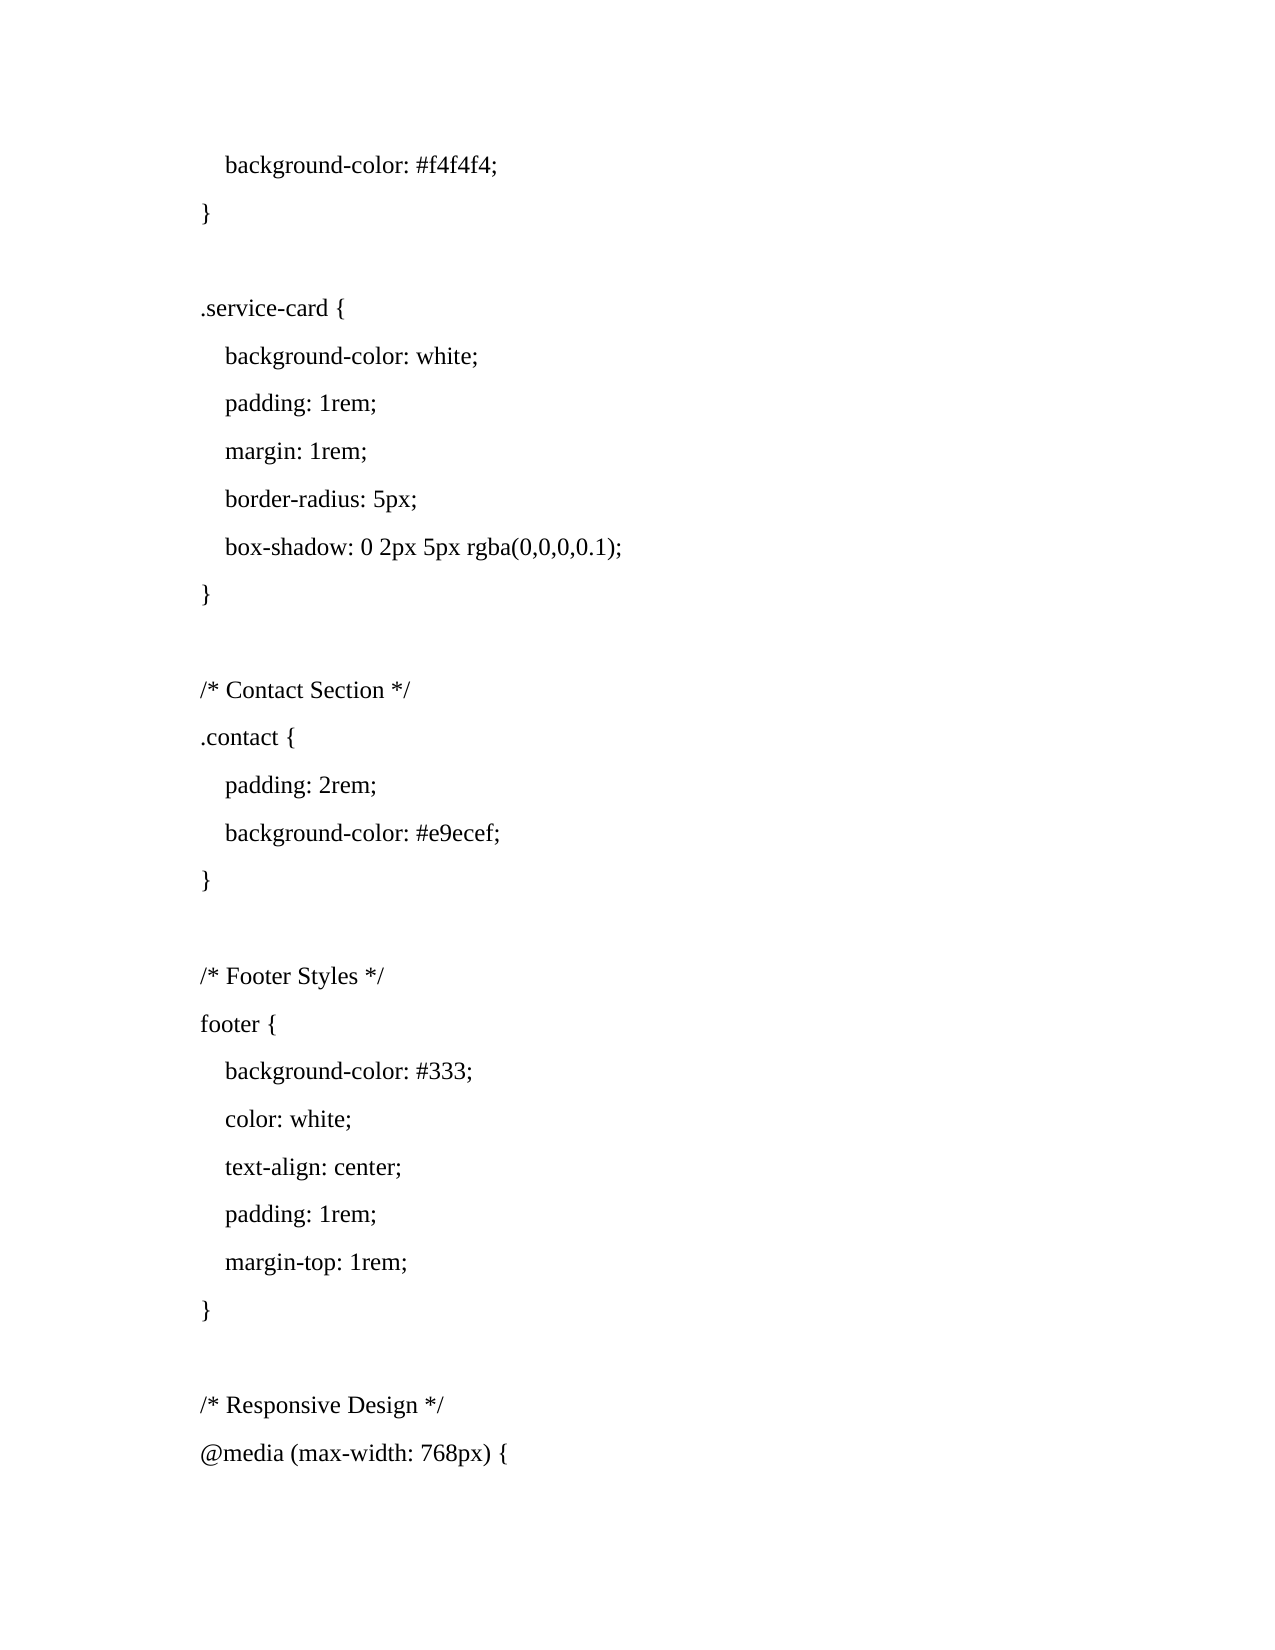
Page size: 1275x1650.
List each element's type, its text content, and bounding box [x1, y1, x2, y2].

text } [150, 1295, 1125, 1324]
text footer { [150, 1009, 1125, 1037]
text margin-top: 1rem; [150, 1247, 1125, 1276]
text padding: 1rem; [150, 1199, 1125, 1228]
text border-radius: 5px; [150, 484, 1125, 513]
text } [150, 866, 1125, 894]
text margin: 1rem; [150, 436, 1125, 465]
text } [150, 198, 1125, 226]
text /* Footer Styles */ [150, 961, 1125, 990]
text color: white; [150, 1104, 1125, 1133]
text padding: 1rem; [150, 388, 1125, 417]
text padding: 2rem; [150, 770, 1125, 799]
text @media (max-width: 768px) { [150, 1438, 1125, 1467]
text background-color: white; [150, 341, 1125, 369]
text .service-card { [150, 293, 1125, 322]
text } [150, 579, 1125, 608]
text /* Contact Section */ [150, 675, 1125, 703]
text background-color: #333; [150, 1056, 1125, 1085]
text box-shadow: 0 2px 5px rgba(0,0,0,0.1); [150, 532, 1125, 560]
text .contact { [150, 722, 1125, 751]
text /* Responsive Design */ [150, 1390, 1125, 1419]
text text-align: center; [150, 1152, 1125, 1181]
text background-color: #e9ecef; [150, 818, 1125, 847]
text background-color: #f4f4f4; [150, 150, 1125, 179]
